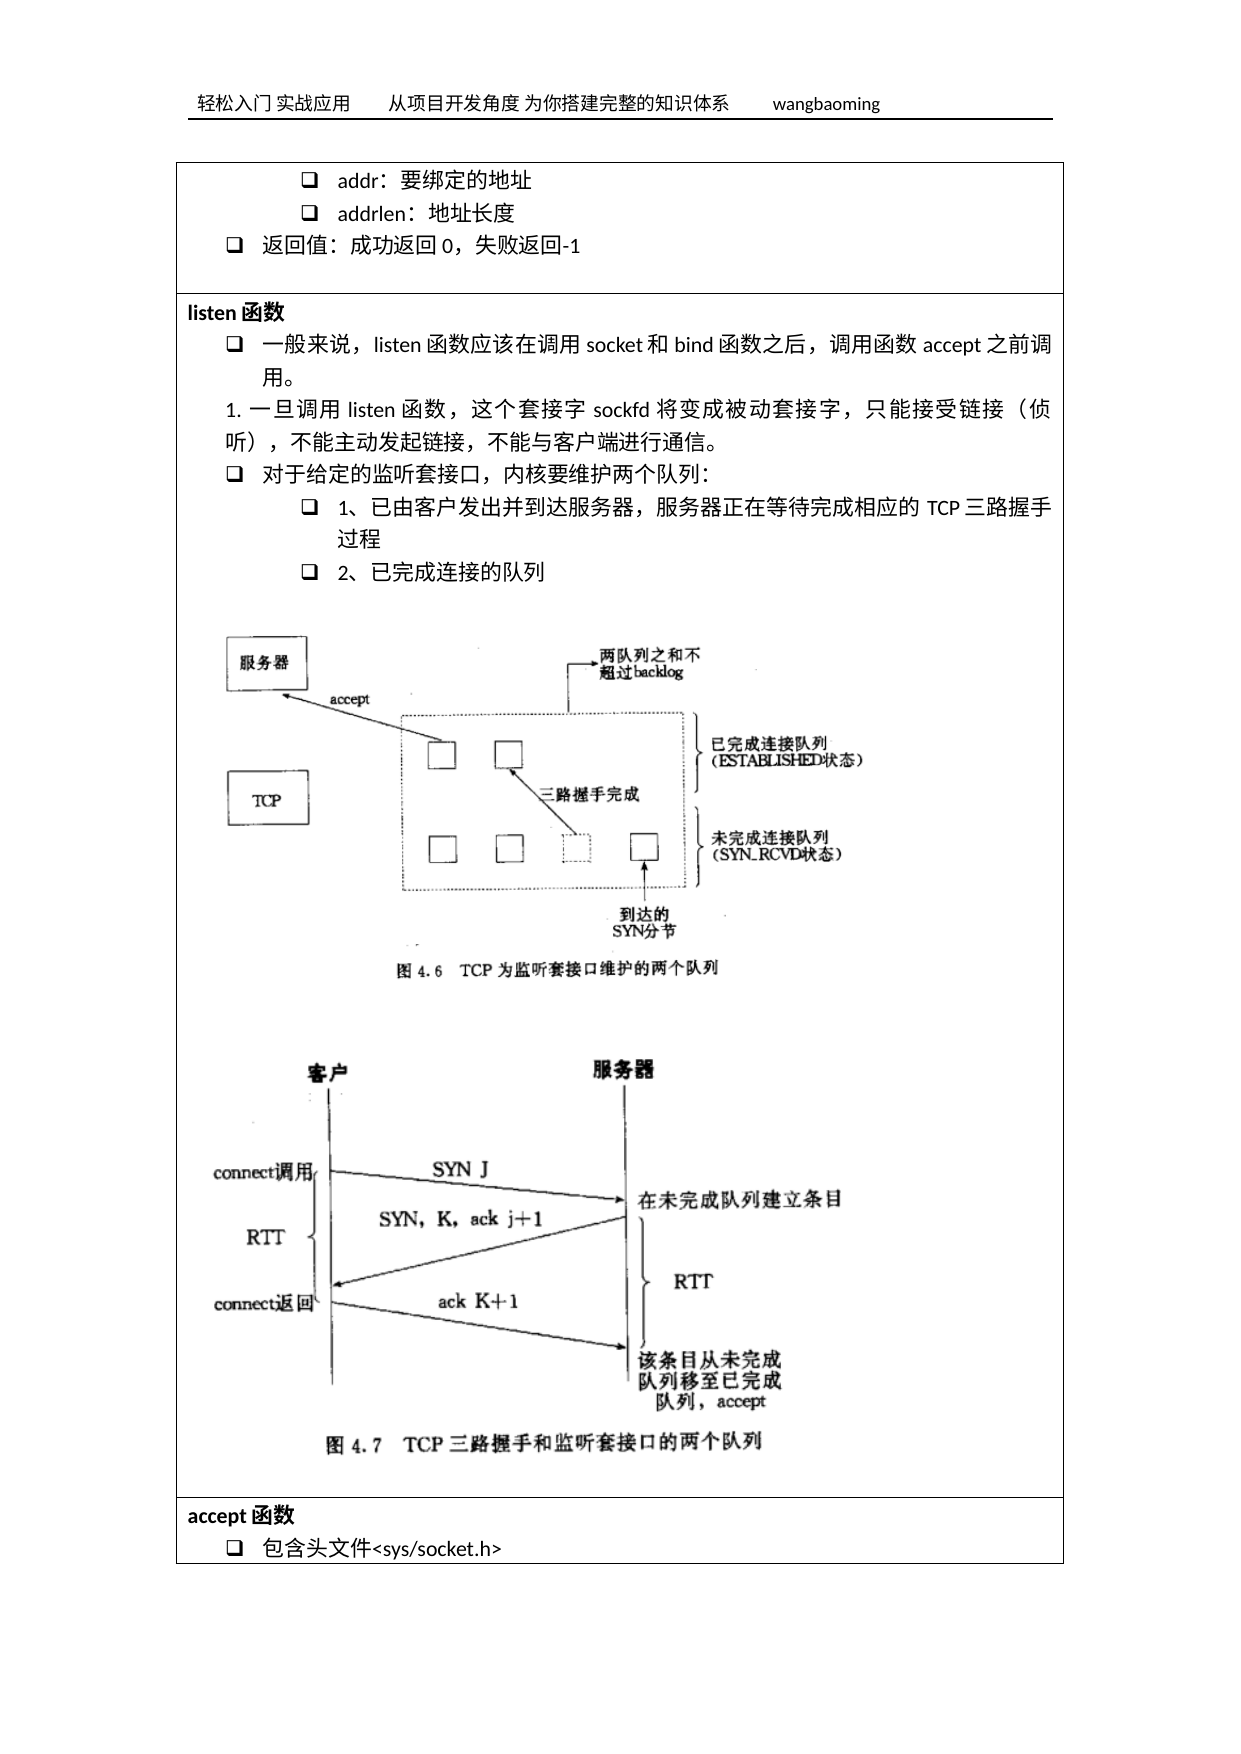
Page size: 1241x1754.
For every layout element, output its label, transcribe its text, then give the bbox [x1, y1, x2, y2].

picture [187, 1041, 888, 1460]
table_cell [177, 1498, 1063, 1563]
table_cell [177, 163, 1063, 293]
table_cell listen函数 一般来说，listen函数应该在调用socket和bind函数之后，调用函数accept之前调用。 1. 一旦调用listen函数，这个套接字sockfd将变成被动套接字，只能接受链接（侦听），不能主动发起链接，不能与客户端进行通信。 对于给定的监听套接口，内核要维护两个队列： 1、已由客户发出并到达服务器，服务器正在等待完成相应的TCP三路握手过程 2、已完成连接的队列 [177, 294, 1063, 1497]
picture [187, 619, 874, 991]
